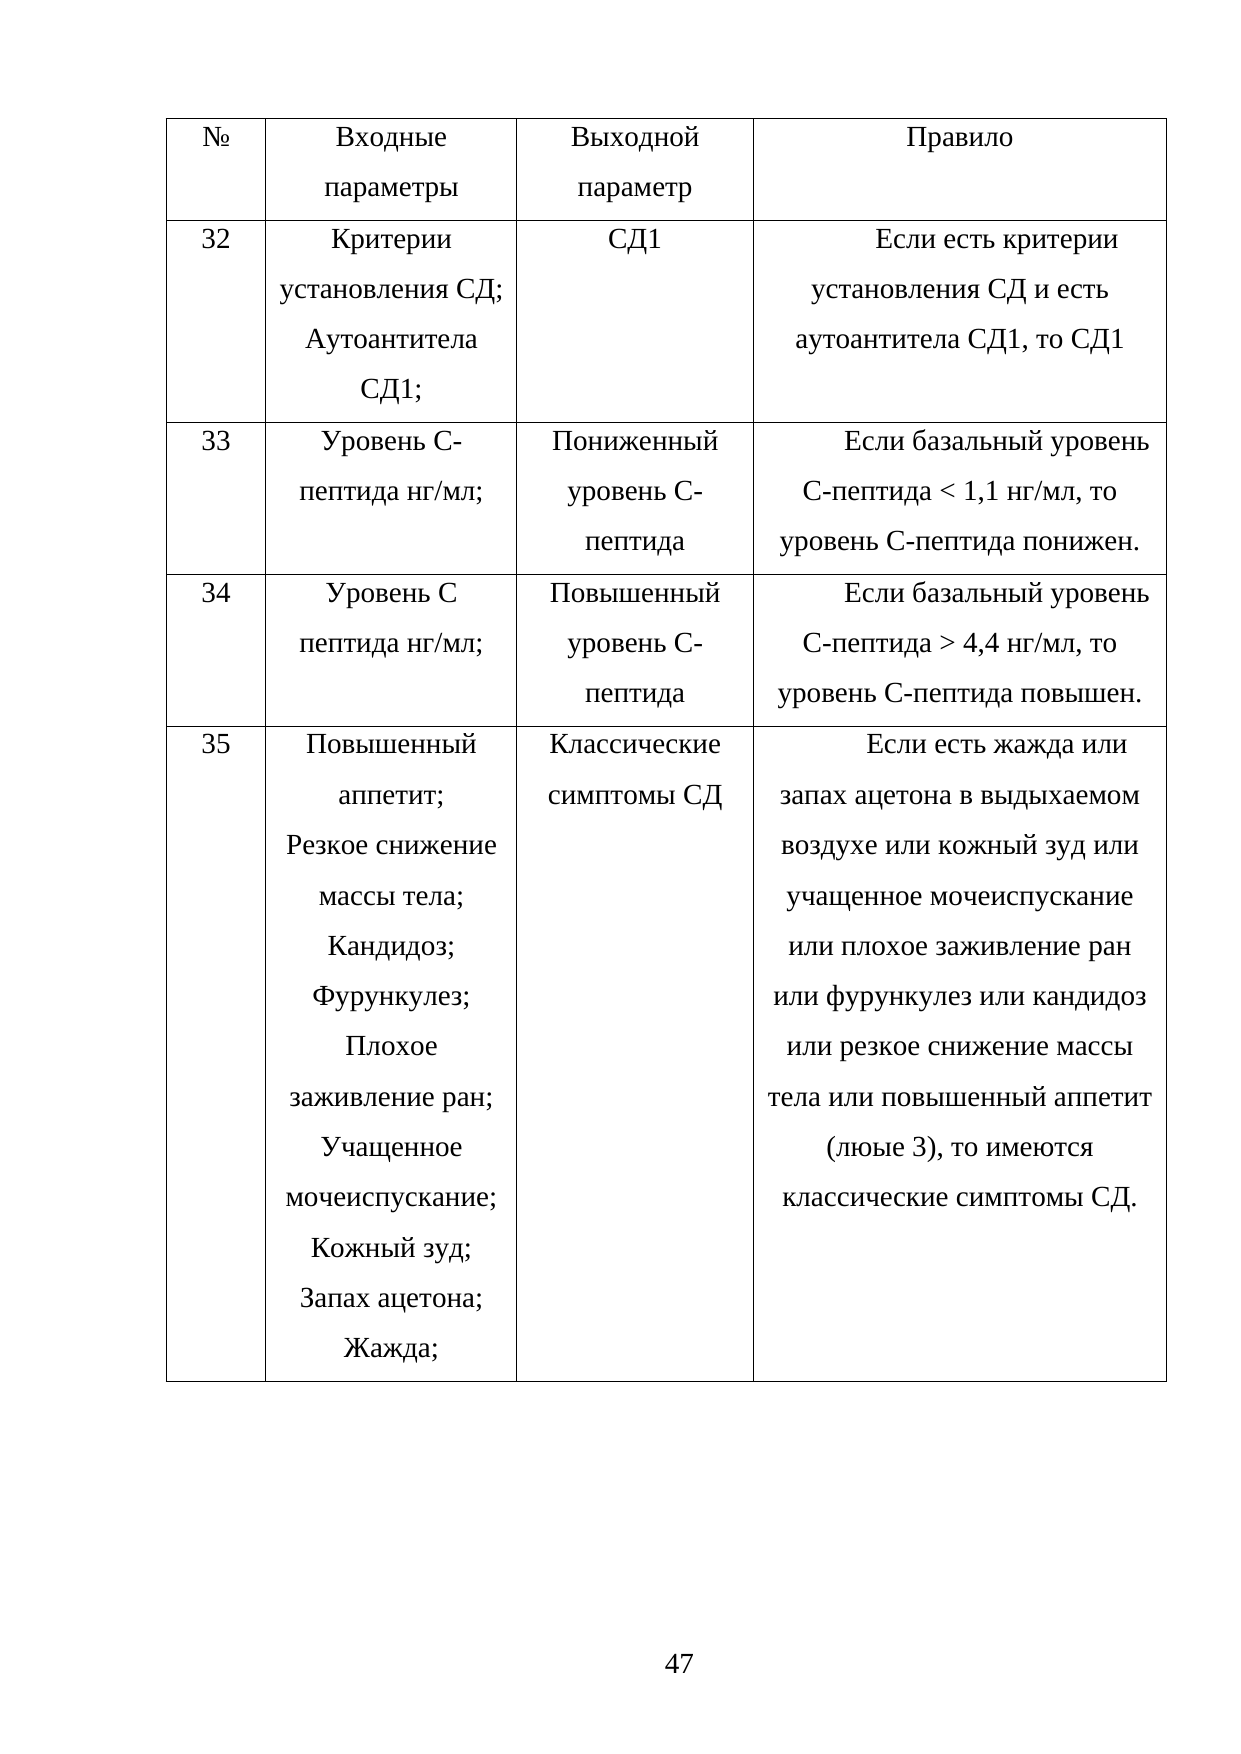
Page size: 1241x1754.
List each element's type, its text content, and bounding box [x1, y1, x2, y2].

table_cell 32 [167, 221, 265, 422]
table_header Входные параметры [266, 119, 516, 220]
table_cell Классические симптомы СД [517, 727, 753, 1381]
table_cell Уровень С пептида нг/мл; [266, 575, 516, 726]
table_cell Если базальный уровень С-пептида < 1,1 нг/мл, то уровень С-пептида понижен. [754, 423, 1166, 574]
table_header Правило [754, 119, 1166, 220]
table_cell Пониженный уровень С-пептида [517, 423, 753, 574]
table_cell Если есть жажда или запах ацетона в выдыхаемом воздухе или кожный зуд или учащенное мочеиспускание или плохое заживление ран или фурункулез или кандидоз или резкое снижение массы тела или повышенный аппетит (люые 3), то имеются классические симптомы СД. [754, 727, 1166, 1381]
table_cell Повышенный уровень С-пептида [517, 575, 753, 726]
table_cell 34 [167, 575, 265, 726]
table_header Выходной параметр [517, 119, 753, 220]
table_header № [167, 119, 265, 220]
table_cell 33 [167, 423, 265, 574]
table_cell СД1 [517, 221, 753, 422]
table_cell Если есть критерии установления СД и есть аутоантитела СД1, то СД1 [754, 221, 1166, 422]
table_cell Уровень С-пептида нг/мл; [266, 423, 516, 574]
table_cell 35 [167, 727, 265, 1381]
table_cell Если базальный уровень С-пептида > 4,4 нг/мл, то уровень С-пептида повышен. [754, 575, 1166, 726]
table_cell Повышенный аппетит; Резкое снижение массы тела; Кандидоз; Фурункулез; Плохое заживление ран; Учащенное мочеиспускание; Кожный зуд; Запах ацетона; Жажда; [266, 727, 516, 1381]
table_cell Критерии установления СД; Аутоантитела СД1; [266, 221, 516, 422]
